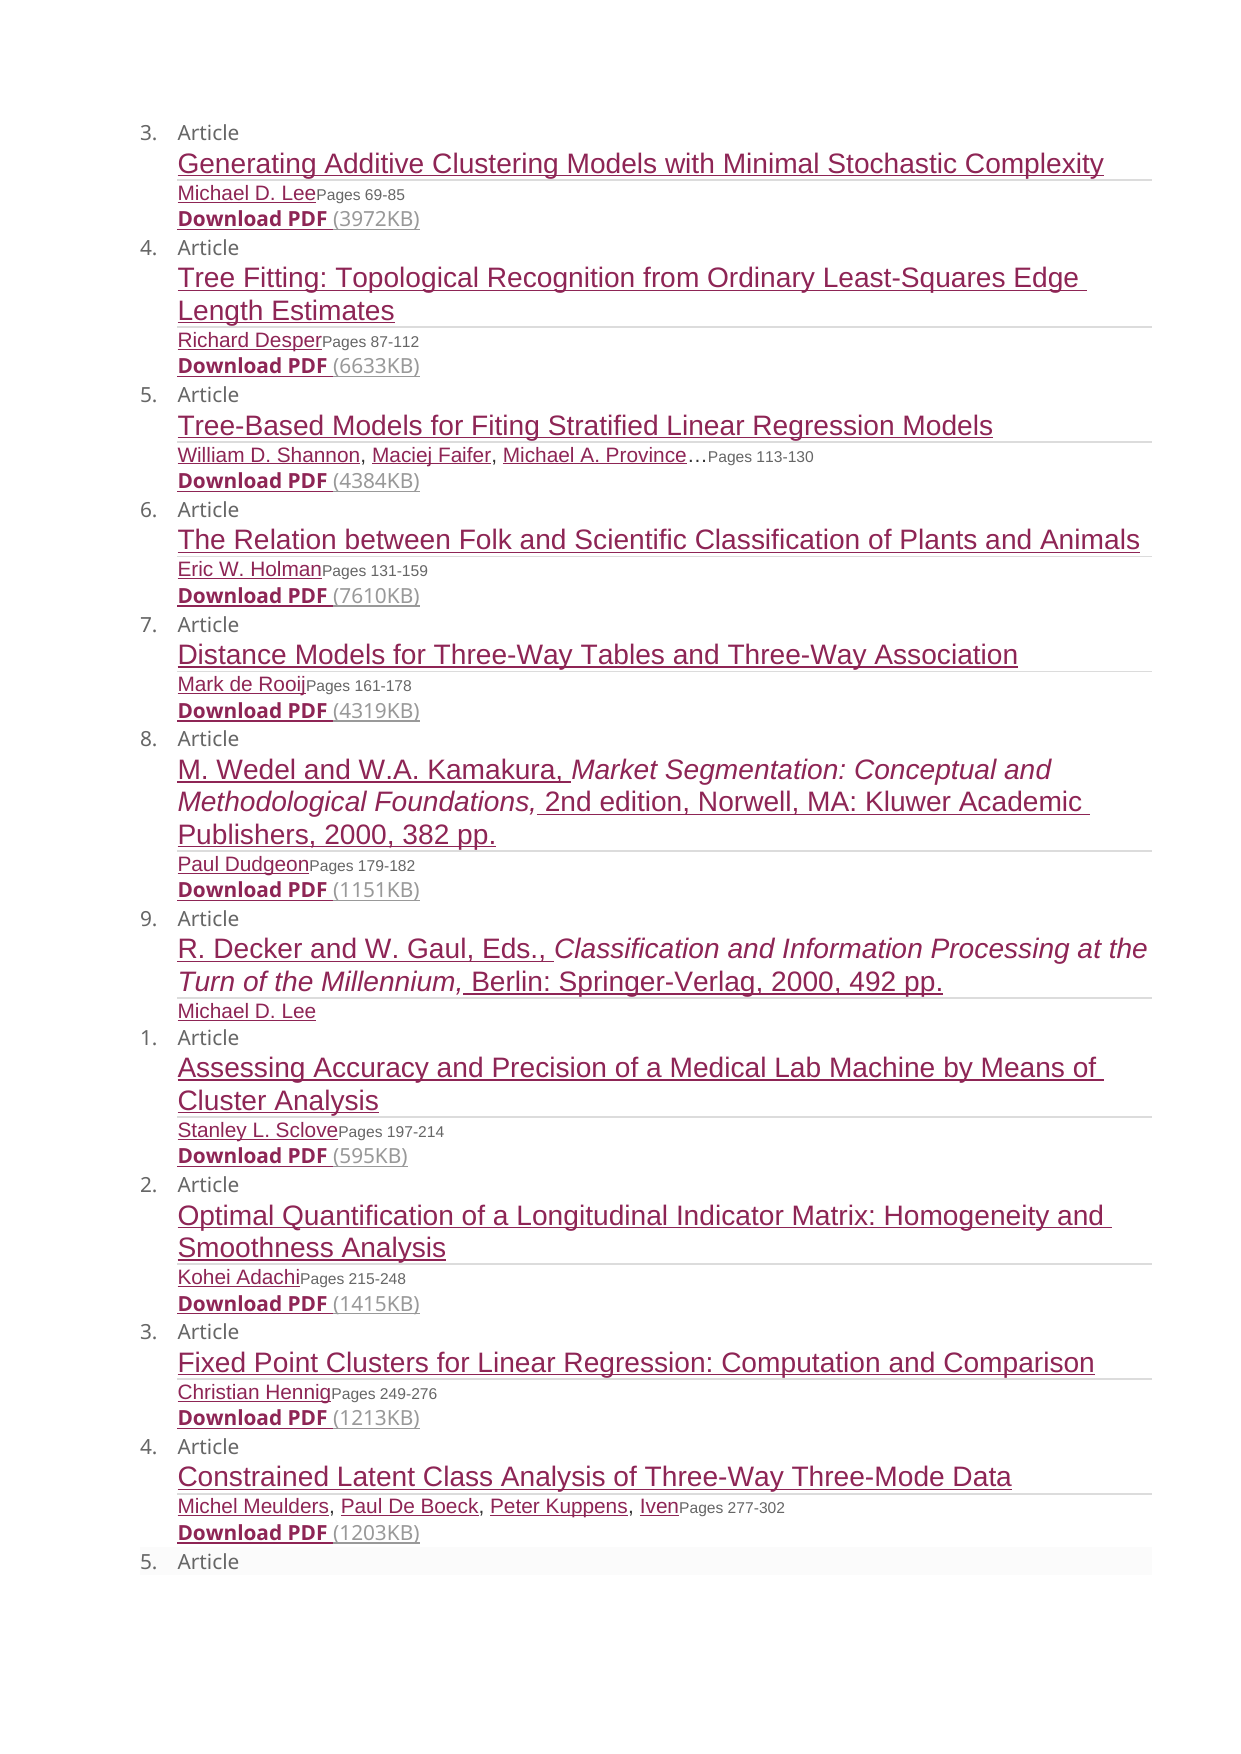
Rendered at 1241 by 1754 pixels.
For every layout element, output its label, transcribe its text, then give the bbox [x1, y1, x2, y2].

text Michael D. Lee [177, 999, 1152, 1023]
text Constrained Latent Class Analysis of Three-Way Three-Mode Data [177, 1460, 1152, 1493]
text Kohei AdachiPages 215-248 [177, 1265, 1152, 1289]
text William D. Shannon, Maciej Faifer, Michael A. Province…Pages 113-130 [177, 443, 1152, 466]
list Article [140, 724, 1152, 753]
list Article [140, 380, 1152, 408]
text Mark de RooijPages 161-178 [177, 672, 1152, 696]
text M. Wedel and W.A. Kamakura, Market Segmentation: Conceptual and Methodological Foundations, 2nd edition, Norwell, MA: Kluwer Academic Publishers, 2000, 382 pp. [177, 753, 1152, 850]
text Stanley L. SclovePages 197-214 [177, 1118, 1152, 1142]
list Article [140, 495, 1152, 523]
text Fixed Point Clusters for Linear Regression: Computation and Comparison [177, 1346, 1152, 1378]
text Download PDF (1415KB) [177, 1289, 1152, 1317]
text The Relation between Folk and Scientific Classification of Plants and Animals [177, 523, 1152, 556]
text Optimal Quantification of a Longitudinal Indicator Matrix: Homogeneity and Smoothness Analysis [177, 1198, 1152, 1263]
list Article [140, 1547, 1152, 1575]
text Michael D. LeePages 69-85 [177, 181, 1152, 204]
text Download PDF (1151KB) [177, 876, 1152, 904]
list Article [140, 610, 1152, 638]
text Tree-Based Models for Fiting Stratified Linear Regression Models [177, 408, 1152, 441]
text Christian HennigPages 249-276 [177, 1380, 1152, 1403]
text Download PDF (7610KB) [177, 581, 1152, 610]
text Eric W. HolmanPages 131-159 [177, 557, 1152, 581]
text Download PDF (4319KB) [177, 696, 1152, 724]
text Download PDF (1213KB) [177, 1403, 1152, 1432]
list Article [140, 1432, 1152, 1460]
text Generating Additive Clustering Models with Minimal Stochastic Complexity [177, 147, 1152, 179]
text R. Decker and W. Gaul, Eds., Classification and Information Processing at the Turn of the Millennium, Berlin: Springer-Verlag, 2000, 492 pp. [177, 932, 1152, 997]
list Article [140, 1170, 1152, 1198]
list Article [140, 118, 1152, 147]
list Article [140, 904, 1152, 932]
text Download PDF (4384KB) [177, 466, 1152, 495]
text Distance Models for Three-Way Tables and Three-Way Association [177, 638, 1152, 671]
text Michel Meulders, Paul De Boeck, Peter Kuppens, IvenPages 277-302 [177, 1495, 1152, 1518]
list Article [140, 1317, 1152, 1346]
text Tree Fitting: Topological Recognition from Ordinary Least-Squares Edge Length Estimates [177, 261, 1152, 326]
text Assessing Accuracy and Precision of a Medical Lab Machine by Means of Cluster Analysis [177, 1051, 1152, 1116]
text Download PDF (6633KB) [177, 352, 1152, 380]
text Download PDF (595KB) [177, 1142, 1152, 1170]
text Paul DudgeonPages 179-182 [177, 852, 1152, 876]
text Richard DesperPages 87-112 [177, 328, 1152, 352]
text Download PDF (3972KB) [177, 204, 1152, 233]
text Download PDF (1203KB) [177, 1518, 1152, 1547]
list Article [140, 233, 1152, 261]
list Article [140, 1023, 1152, 1051]
